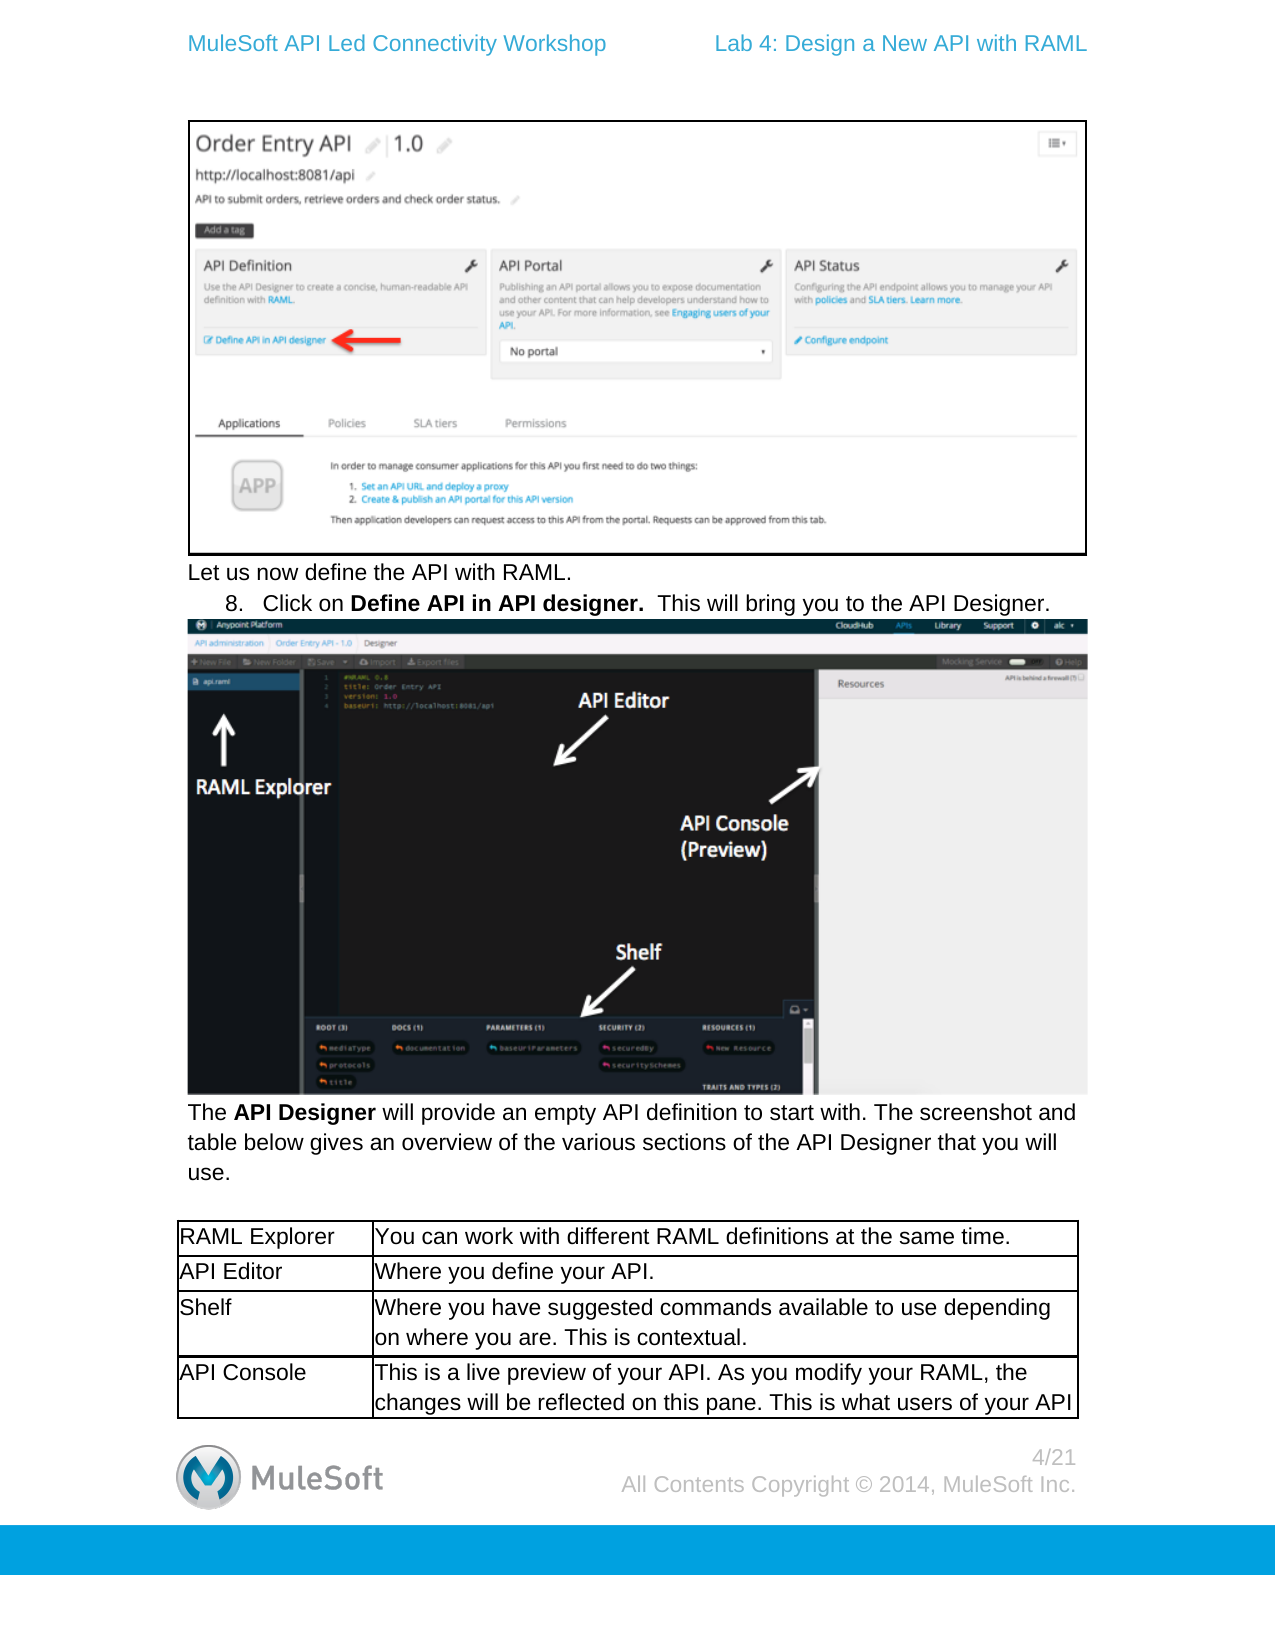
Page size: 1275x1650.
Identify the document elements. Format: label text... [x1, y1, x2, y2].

picture [836, 622, 873, 628]
table_cell Where you have suggested commands available to use depending on where you are. This is contextual. [374, 1292, 1077, 1355]
table_header You can work with different RAML definitions at the same time. [374, 1222, 1077, 1255]
picture [176, 1444, 385, 1511]
text Let us now define the API with RAML. [187, 559, 1087, 586]
picture [1032, 622, 1039, 629]
table_cell Shelf [179, 1292, 372, 1355]
picture [984, 622, 1013, 630]
picture [1055, 623, 1065, 628]
picture [190, 122, 1085, 553]
table_header RAML Explorer [179, 1222, 372, 1255]
text The API Designer will provide an empty API definition to start with. The screenshot and table below gives an overview of the various sections of the API Designer that you will use. [187, 1099, 1087, 1185]
table_cell API Console [179, 1358, 372, 1417]
table_cell API Editor [179, 1257, 372, 1290]
table_cell Where you define your API. [374, 1257, 1077, 1290]
list Click on Define API in API designer. This will bring you to the API Designer. [225, 589, 1087, 616]
picture [187, 619, 1088, 1095]
picture [217, 621, 283, 629]
